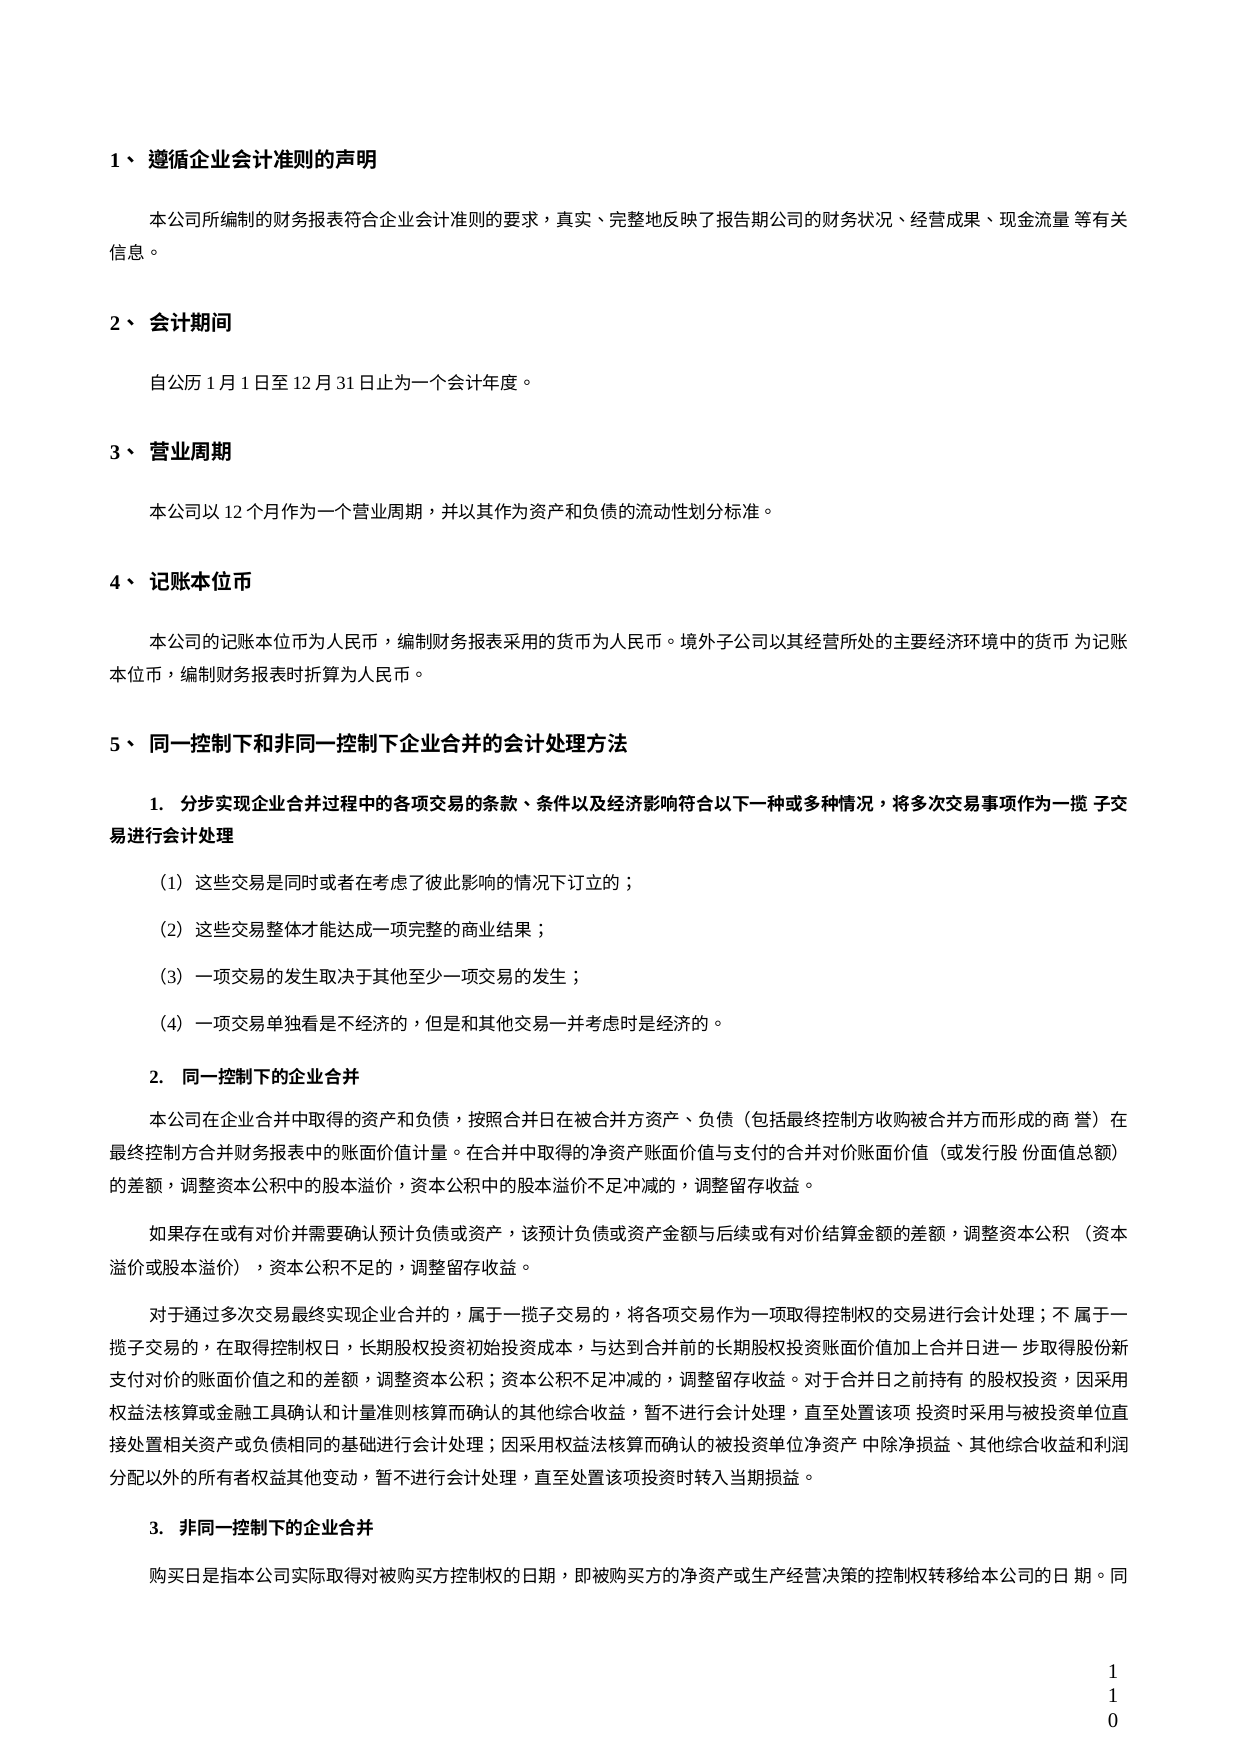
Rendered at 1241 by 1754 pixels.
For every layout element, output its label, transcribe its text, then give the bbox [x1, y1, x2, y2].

text 3、 营业周期 [109, 437, 1129, 466]
text 5、 同一控制下和非同一控制下企业合并的会计处理方法 [109, 729, 1129, 758]
text （2） 这些交易整体才能达成一项完整的商业结果； [109, 910, 1129, 943]
text 4、 记账本位币 [109, 567, 1129, 595]
text 本公司在企业合并中取得的资产和负债，按照合并日在被合并方资产、负债（包括最终控制方收购被合并方而形成的商 誉）在最终控制方合并财务报表中的账面价值计量。在合并中取得的净资产账面价值与支付的合并对价账面价值（或发行股 份面值总额）的差额，调整资本公积中的股本溢价，资本公积中的股本溢价不足冲减的，调整留存收益。 [109, 1100, 1129, 1199]
text 对于通过多次交易最终实现企业合并的，属于一揽子交易的，将各项交易作为一项取得控制权的交易进行会计处理；不 属于一揽子交易的，在取得控制权日，长期股权投资初始投资成本，与达到合并前的长期股权投资账面价值加上合并日进一 步取得股份新支付对价的账面价值之和的差额，调整资本公积；资本公积不足冲减的，调整留存收益。对于合并日之前持有 的股权投资，因采用权益法核算或金融工具确认和计量准则核算而确认的其他综合收益，暂不进行会计处理，直至处置该项 投资时采用与被投资单位直接处置相关资产或负债相同的基础进行会计处理；因采用权益法核算而确认的被投资单位净资产 中除净损益、其他综合收益和利润分配以外的所有者权益其他变动，暂不进行会计处理，直至处置该项投资时转入当期损益。 [109, 1296, 1129, 1491]
text 本公司以12个月作为一个营业周期，并以其作为资产和负债的流动性划分标准。 [109, 493, 1129, 525]
list 非同一控制下的企业合并 [109, 1516, 1129, 1540]
text 1、 遵循企业会计准则的声明 [109, 145, 1129, 174]
text 如果存在或有对价并需要确认预计负债或资产，该预计负债或资产金额与后续或有对价结算金额的差额，调整资本公积 （资本溢价或股本溢价），资本公积不足的，调整留存收益。 [109, 1214, 1129, 1281]
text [109, 1556, 1129, 1588]
text （3） 一项交易的发生取决于其他至少一项交易的发生； [109, 957, 1129, 990]
text 本公司的记账本位币为人民币，编制财务报表采用的货币为人民币。境外子公司以其经营所处的主要经济环境中的货币 为记账本位币，编制财务报表时折算为人民币。 [109, 622, 1129, 687]
text 自公历1月1日至12月31日止为一个会计年度。 [109, 363, 1129, 396]
list 同一控制下的企业合并 [109, 1064, 1129, 1088]
list 分步实现企业合并过程中的各项交易的条款、条件以及经济影响符合以下一种或多种情况，将多次交易事项作为一揽 子交易进行会计处理 [109, 785, 1129, 849]
text 本公司所编制的财务报表符合企业会计准则的要求，真实、完整地反映了报告期公司的财务状况、经营成果、现金流量 等有关信息。 [109, 201, 1129, 266]
text （1） 这些交易是同时或者在考虑了彼此影响的情况下订立的； [109, 863, 1129, 896]
text （4） 一项交易单独看是不经济的，但是和其他交易一并考虑时是经济的。 [109, 1004, 1129, 1037]
text 2、 会计期间 [109, 308, 1129, 336]
